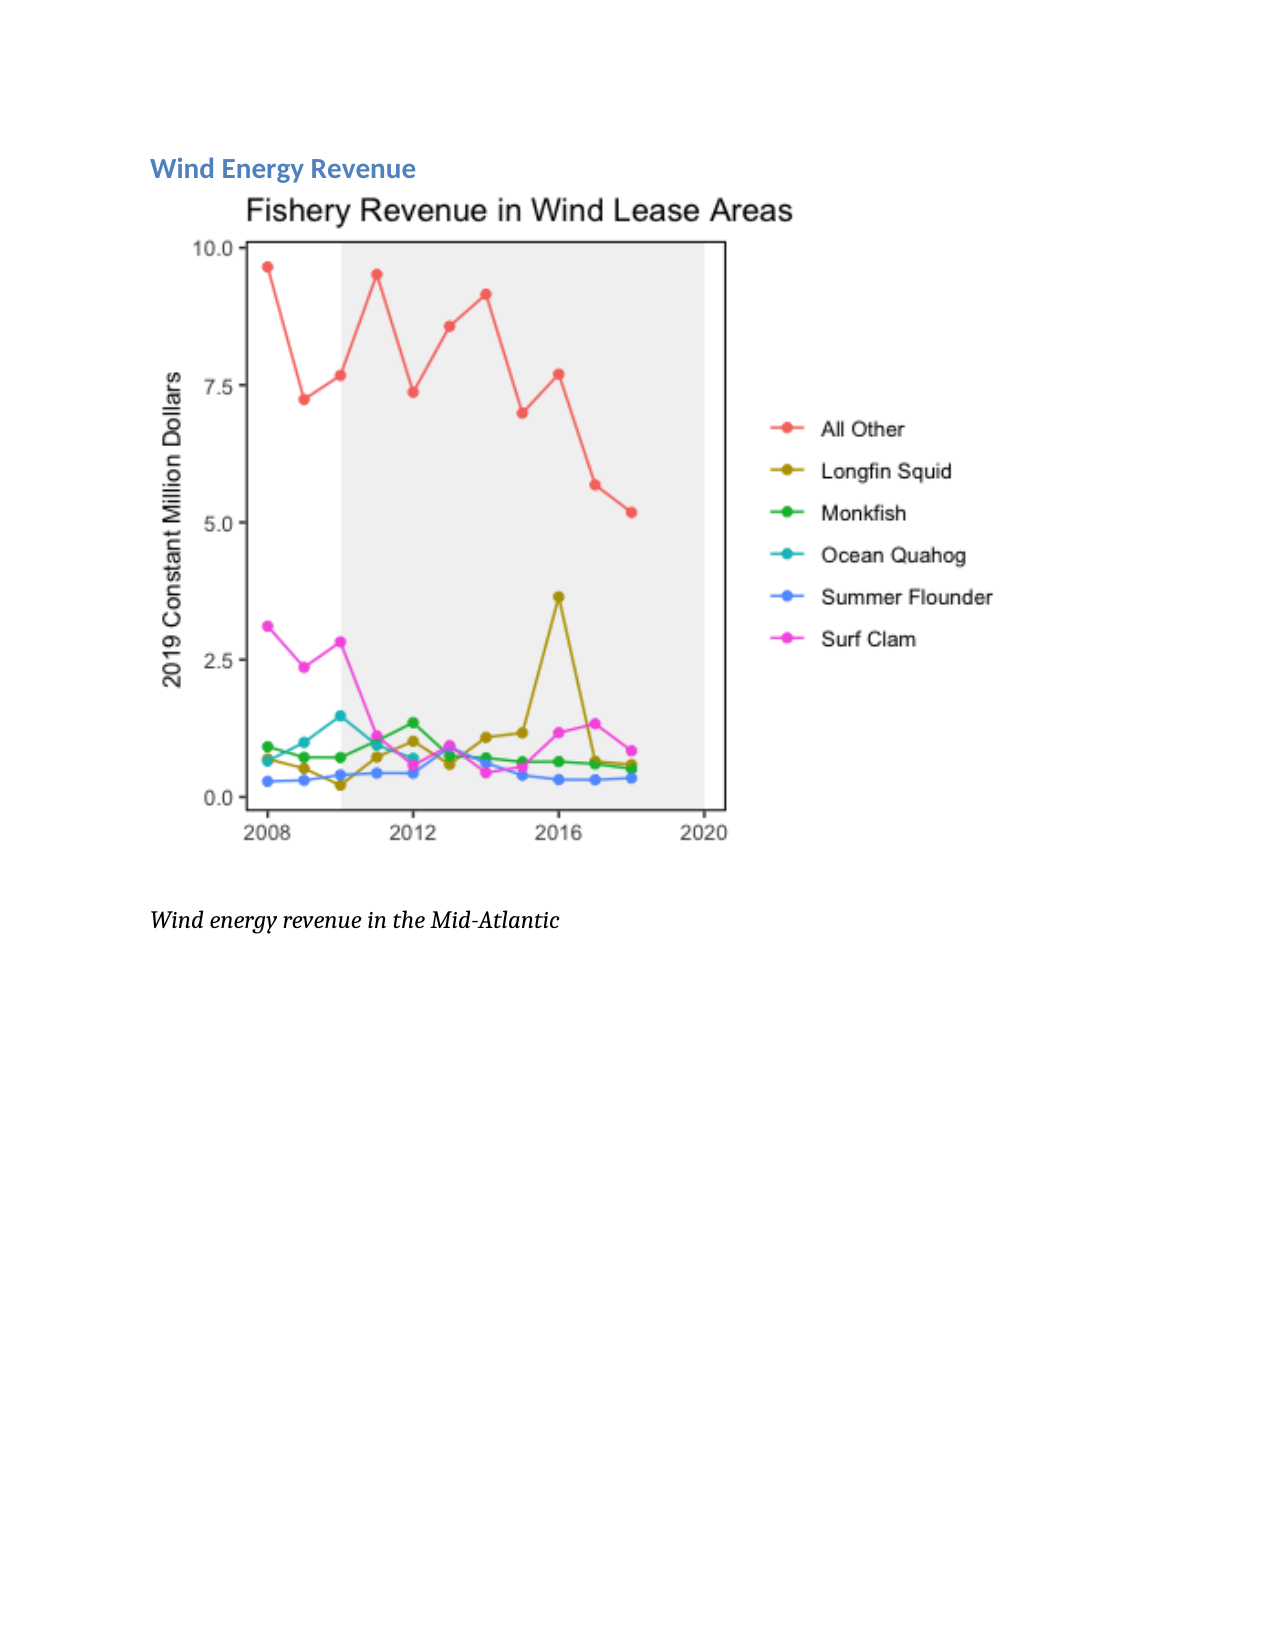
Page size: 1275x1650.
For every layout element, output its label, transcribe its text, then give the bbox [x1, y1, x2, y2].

subtitle Wind Energy Revenue [150, 150, 1125, 186]
text Wind energy revenue in the Mid-Atlantic [150, 906, 1125, 935]
picture [150, 185, 1025, 886]
